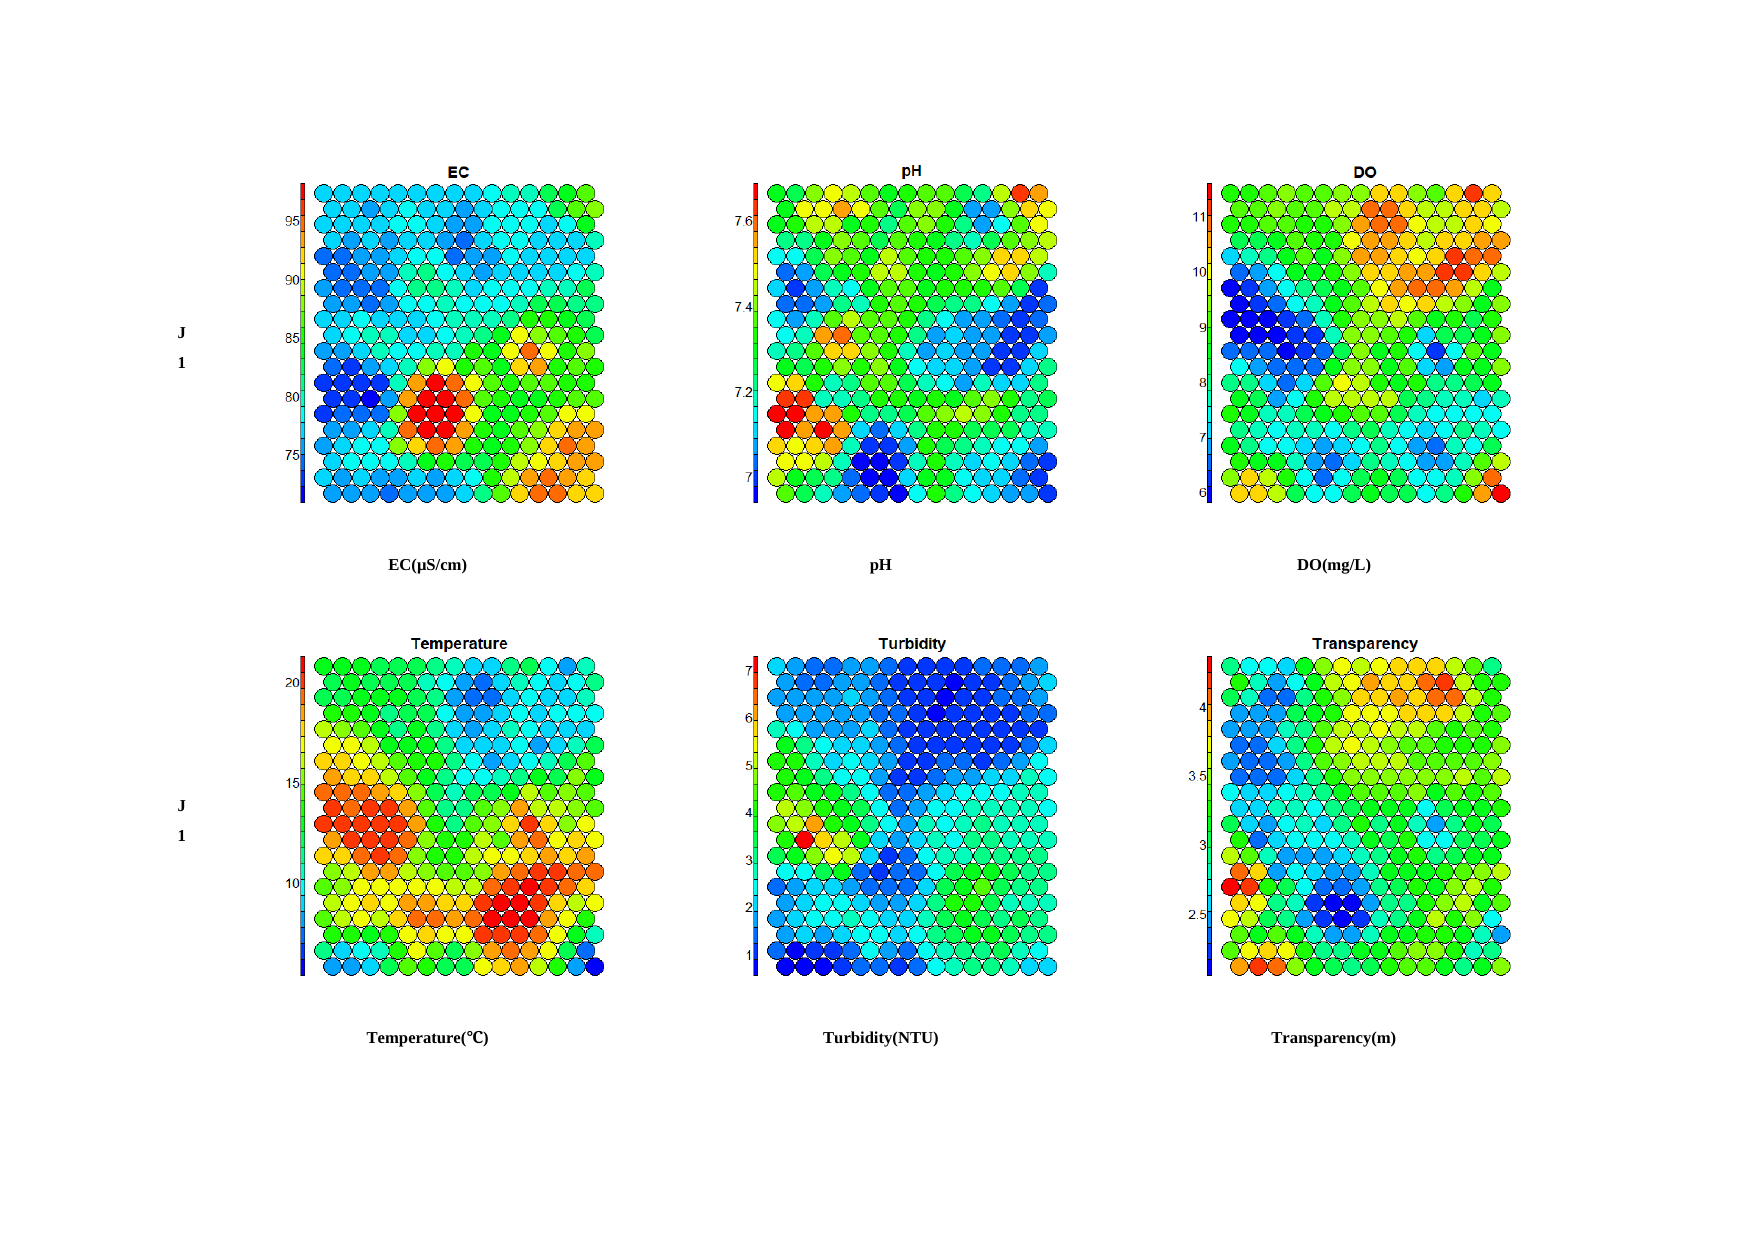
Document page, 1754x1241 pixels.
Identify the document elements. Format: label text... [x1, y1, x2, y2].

table_cell J1 [167, 591, 201, 1064]
table_cell Transparency(m) [1107, 1025, 1560, 1064]
picture [220, 593, 635, 1008]
table_header J1 [167, 118, 201, 591]
picture [1127, 593, 1541, 1008]
picture [1127, 121, 1541, 535]
table_cell [201, 591, 654, 1024]
table_cell [654, 591, 1107, 1024]
picture [673, 121, 1088, 535]
table_header [201, 118, 654, 552]
table_header [1107, 118, 1560, 552]
table_cell Turbidity(NTU) [654, 1025, 1107, 1064]
table_cell pH [654, 552, 1107, 591]
picture [673, 593, 1088, 1008]
table_cell DO(mg/L) [1107, 552, 1560, 591]
table_cell Temperature(℃) [201, 1025, 654, 1064]
picture [220, 121, 635, 535]
table_cell EC(μS/cm) [201, 552, 654, 591]
table_header [654, 118, 1107, 552]
table_cell [1107, 591, 1560, 1024]
